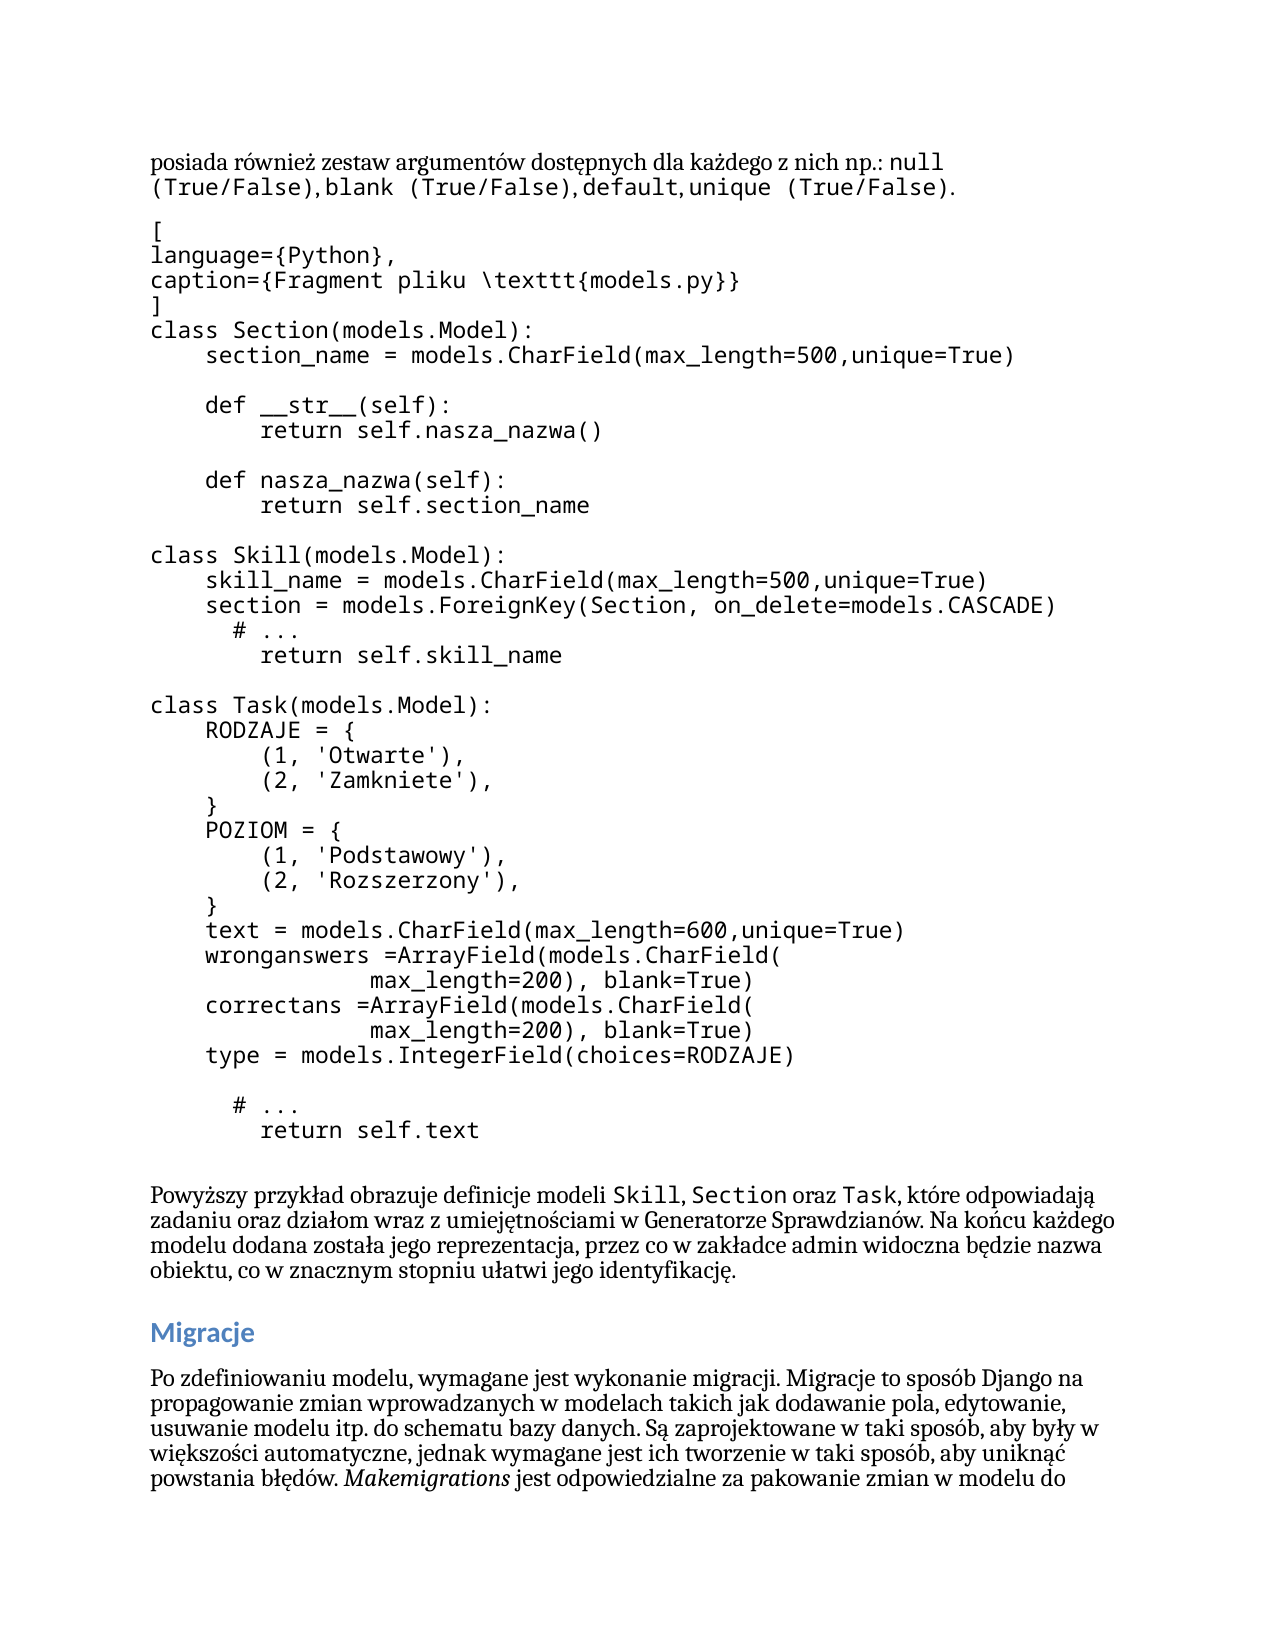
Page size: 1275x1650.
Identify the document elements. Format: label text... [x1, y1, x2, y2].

text [ language={Python}, caption={Fragment pliku \texttt{models.py}} ] class Section(models.Model): section_name = models.CharField(max_length=500,unique=True) def __str__(self): return self.nasza_nazwa() def nasza_nazwa(self): return self.section_name class Skill(models.Model): skill_name = models.CharField(max_length=500,unique=True) section = models.ForeignKey(Section, on_delete=models.CASCADE) # ... return self.skill_name class Task(models.Model): RODZAJE = { (1, 'Otwarte'), (2, 'Zamkniete'), } POZIOM = { (1, 'Podstawowy'), (2, 'Rozszerzony'), } text = models.CharField(max_length=600,unique=True) wronganswers =ArrayField(models.CharField( max_length=200), blank=True) correctans =ArrayField(models.CharField( max_length=200), blank=True) type = models.IntegerField(choices=RODZAJE) # ... return self.text [150, 219, 1125, 1144]
text Powyższy przykład obrazuje definicje modeli Skill, Section oraz Task, które odpowiadają zadaniu oraz działom wraz z umiejętnościami w Generatorze Sprawdzianów. Na końcu każdego modelu dodana została jego reprezentacja, przez co w zakładce admin widoczna będzie nazwa obiektu, co w znacznym stopniu ułatwi jego identyfikację. [150, 1183, 1125, 1283]
text Migracje [150, 1323, 1125, 1348]
